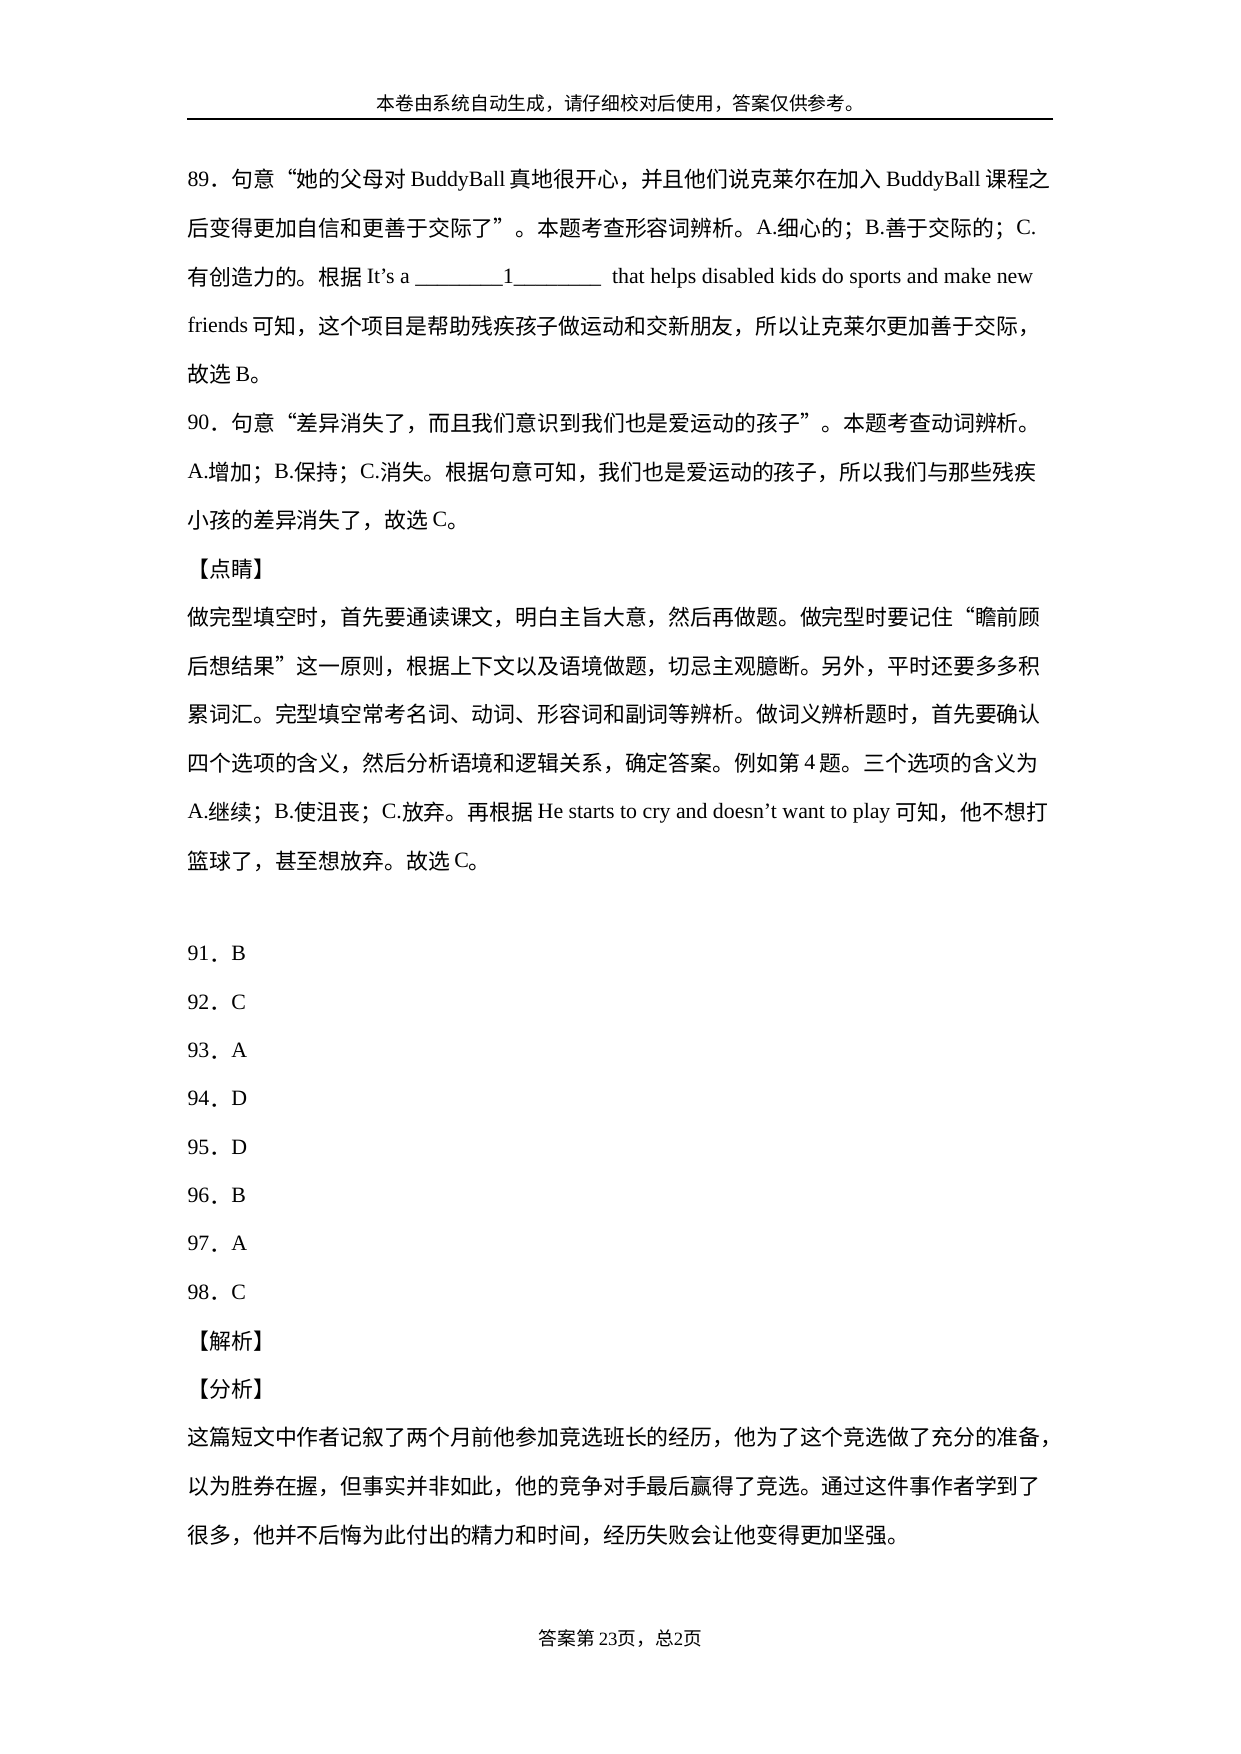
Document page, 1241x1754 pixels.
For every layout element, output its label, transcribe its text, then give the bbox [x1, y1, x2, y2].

text 90．句意“差异消失了，而且我们意识到我们也是爱运动的孩子”。本题考查动词辨析。A.增加；B.保持；C.消失。根据句意可知，我们也是爱运动的孩子，所以我们与那些残疾小孩的差异消失了，故选C。 [187, 405, 1053, 535]
text 【解析】 [187, 1323, 1053, 1356]
text 【点睛】 [187, 551, 1053, 584]
text 91．B [187, 937, 1053, 969]
text 94．D [187, 1082, 1053, 1114]
text 【分析】 [187, 1372, 1053, 1404]
text 98．C [187, 1275, 1053, 1307]
text 97．A [187, 1227, 1053, 1259]
text 95．D [187, 1130, 1053, 1162]
text 做完型填空时，首先要通读课文，明白主旨大意，然后再做题。做完型时要记住“瞻前顾后想结果”这一原则，根据上下文以及语境做题，切忌主观臆断。另外，平时还要多多积累词汇。完型填空常考名词、动词、形容词和副词等辨析。做词义辨析题时，首先要确认四个选项的含义，然后分析语境和逻辑关系，确定答案。例如第4题。三个选项的含义为A.继续；B.使沮丧；C.放弃。再根据He starts to cry and doesn’t want to play可知，他不想打篮球了，甚至想放弃。故选C。 [187, 599, 1053, 876]
text 93．A [187, 1033, 1053, 1066]
text 96．B [187, 1178, 1053, 1211]
text 这篇短文中作者记叙了两个月前他参加竞选班长的经历，他为了这个竞选做了充分的准备，以为胜券在握，但事实并非如此，他的竞争对手最后赢得了竞选。通过这件事作者学到了很多，他并不后悔为此付出的精力和时间，经历失败会让他变得更加坚强。 [187, 1420, 1053, 1550]
text 89．句意“她的父母对BuddyBall真地很开心，并且他们说克莱尔在加入BuddyBall课程之后变得更加自信和更善于交际了”。本题考查形容词辨析。A.细心的；B.善于交际的；C.有创造力的。根据It’s a ________1________ that helps disabled kids do sports and make new friends可知，这个项目是帮助残疾孩子做运动和交新朋友，所以让克莱尔更加善于交际，故选B。 [187, 162, 1053, 389]
text 92．C [187, 985, 1053, 1017]
